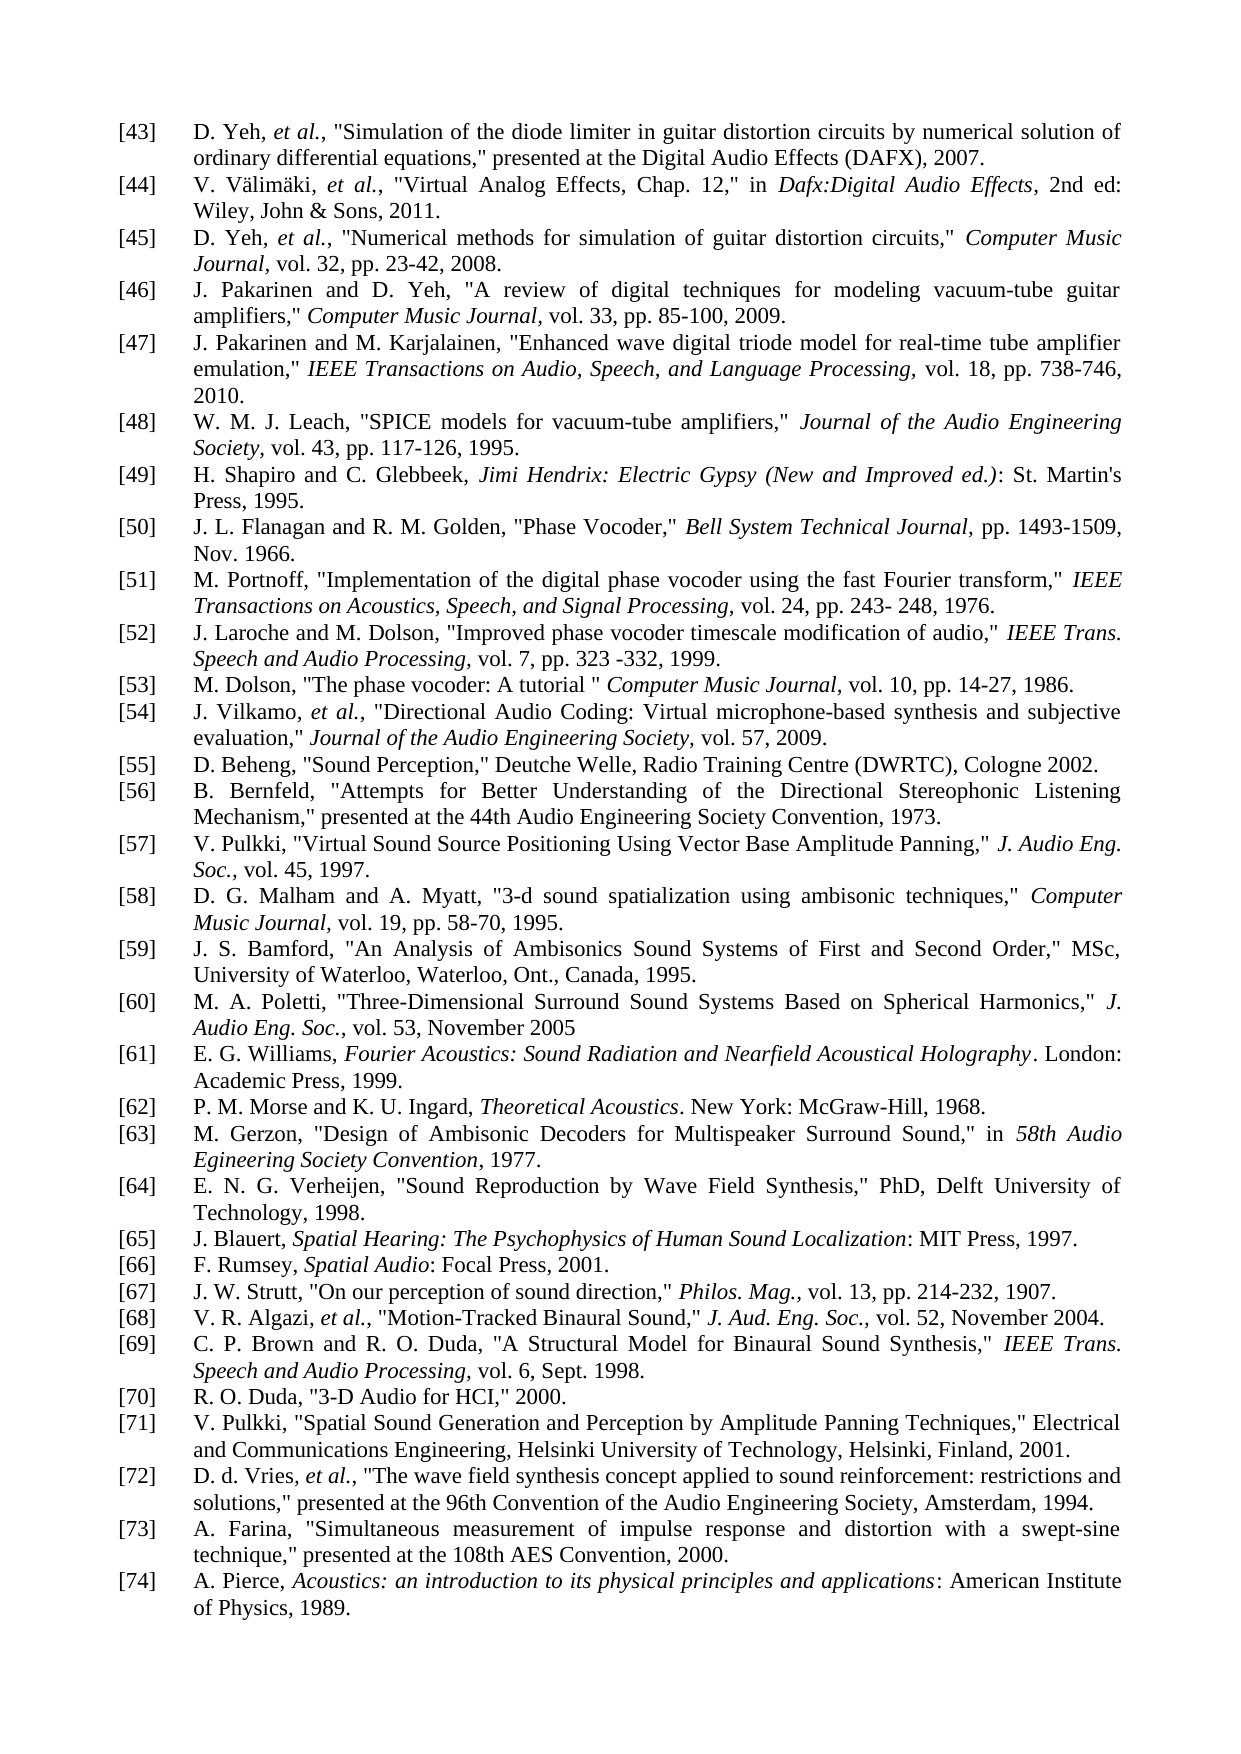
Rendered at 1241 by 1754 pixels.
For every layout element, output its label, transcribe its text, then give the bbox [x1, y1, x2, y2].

text [73] A. Farina, "Simultaneous measurement of impulse response and distortion with a swept-sine technique," presented at the 108th AES Convention, 2000. [118, 1515, 1122, 1568]
text [43] D. Yeh, et al., "Simulation of the diode limiter in guitar distortion circuits by numerical solution of ordinary differential equations," presented at the Digital Audio Effects (DAFX), 2007. [118, 118, 1122, 171]
text [61] E. G. Williams, Fourier Acoustics: Sound Radiation and Nearfield Acoustical Holography. London: Academic Press, 1999. [118, 1041, 1122, 1093]
text [59] J. S. Bamford, "An Analysis of Ambisonics Sound Systems of First and Second Order," MSc, University of Waterloo, Waterloo, Ont., Canada, 1995. [118, 935, 1122, 988]
text [54] J. Vilkamo, et al., "Directional Audio Coding: Virtual microphone-based synthesis and subjective evaluation," Journal of the Audio Engineering Society, vol. 57, 2009. [118, 698, 1122, 751]
text [44] V. Välimäki, et al., "Virtual Analog Effects, Chap. 12," in Dafx:Digital Audio Effects, 2nd ed: Wiley, John & Sons, 2011. [118, 171, 1122, 223]
text [60] M. A. Poletti, "Three-Dimensional Surround Sound Systems Based on Spherical Harmonics," J. Audio Eng. Soc., vol. 53, November 2005 [118, 988, 1122, 1041]
text [48] W. M. J. Leach, "SPICE models for vacuum-tube amplifiers," Journal of the Audio Engineering Society, vol. 43, pp. 117-126, 1995. [118, 408, 1122, 461]
text [58] D. G. Malham and A. Myatt, "3-d sound spatialization using ambisonic techniques," Computer Music Journal, vol. 19, pp. 58-70, 1995. [118, 882, 1122, 935]
text [63] M. Gerzon, "Design of Ambisonic Decoders for Multispeaker Surround Sound," in 58th Audio Egineering Society Convention, 1977. [118, 1119, 1122, 1172]
text [66] F. Rumsey, Spatial Audio: Focal Press, 2001. [118, 1251, 1122, 1278]
text [53] M. Dolson, "The phase vocoder: A tutorial " Computer Music Journal, vol. 10, pp. 14-27, 1986. [118, 672, 1122, 698]
text [46] J. Pakarinen and D. Yeh, "A review of digital techniques for modeling vacuum-tube guitar amplifiers," Computer Music Journal, vol. 33, pp. 85-100, 2009. [118, 276, 1122, 329]
text [51] M. Portnoff, "Implementation of the digital phase vocoder using the fast Fourier transform," IEEE Transactions on Acoustics, Speech, and Signal Processing, vol. 24, pp. 243- 248, 1976. [118, 566, 1122, 619]
text [55] D. Beheng, "Sound Perception," Deutche Welle, Radio Training Centre (DWRTC), Cologne 2002. [118, 751, 1122, 777]
text [62] P. M. Morse and K. U. Ingard, Theoretical Acoustics. New York: McGraw-Hill, 1968. [118, 1093, 1122, 1119]
text [74] A. Pierce, Acoustics: an introduction to its physical principles and applications: American Institute of Physics, 1989. [118, 1568, 1122, 1620]
text [65] J. Blauert, Spatial Hearing: The Psychophysics of Human Sound Localization: MIT Press, 1997. [118, 1225, 1122, 1251]
text [71] V. Pulkki, "Spatial Sound Generation and Perception by Amplitude Panning Techniques," Electrical and Communications Engineering, Helsinki University of Technology, Helsinki, Finland, 2001. [118, 1409, 1122, 1462]
text [64] E. N. G. Verheijen, "Sound Reproduction by Wave Field Synthesis," PhD, Delft University of Technology, 1998. [118, 1172, 1122, 1225]
text [67] J. W. Strutt, "On our perception of sound direction," Philos. Mag., vol. 13, pp. 214-232, 1907. [118, 1278, 1122, 1304]
text [69] C. P. Brown and R. O. Duda, "A Structural Model for Binaural Sound Synthesis," IEEE Trans. Speech and Audio Processing, vol. 6, Sept. 1998. [118, 1330, 1122, 1383]
text [57] V. Pulkki, "Virtual Sound Source Positioning Using Vector Base Amplitude Panning," J. Audio Eng. Soc., vol. 45, 1997. [118, 830, 1122, 882]
text [72] D. d. Vries, et al., "The wave field synthesis concept applied to sound reinforcement: restrictions and solutions," presented at the 96th Convention of the Audio Engineering Society, Amsterdam, 1994. [118, 1462, 1122, 1515]
text [47] J. Pakarinen and M. Karjalainen, "Enhanced wave digital triode model for real-time tube amplifier emulation," IEEE Transactions on Audio, Speech, and Language Processing, vol. 18, pp. 738-746, 2010. [118, 329, 1122, 408]
text [70] R. O. Duda, "3-D Audio for HCI," 2000. [118, 1383, 1122, 1409]
text [45] D. Yeh, et al., "Numerical methods for simulation of guitar distortion circuits," Computer Music Journal, vol. 32, pp. 23-42, 2008. [118, 223, 1122, 276]
text [50] J. L. Flanagan and R. M. Golden, "Phase Vocoder," Bell System Technical Journal, pp. 1493-1509, Nov. 1966. [118, 513, 1122, 566]
text [56] B. Bernfeld, "Attempts for Better Understanding of the Directional Stereophonic Listening Mechanism," presented at the 44th Audio Engineering Society Convention, 1973. [118, 777, 1122, 830]
text [49] H. Shapiro and C. Glebbeek, Jimi Hendrix: Electric Gypsy (New and Improved ed.): St. Martin's Press, 1995. [118, 461, 1122, 513]
text [68] V. R. Algazi, et al., "Motion-Tracked Binaural Sound," J. Aud. Eng. Soc., vol. 52, November 2004. [118, 1304, 1122, 1330]
text [52] J. Laroche and M. Dolson, "Improved phase vocoder timescale modification of audio," IEEE Trans. Speech and Audio Processing, vol. 7, pp. 323 -332, 1999. [118, 619, 1122, 672]
